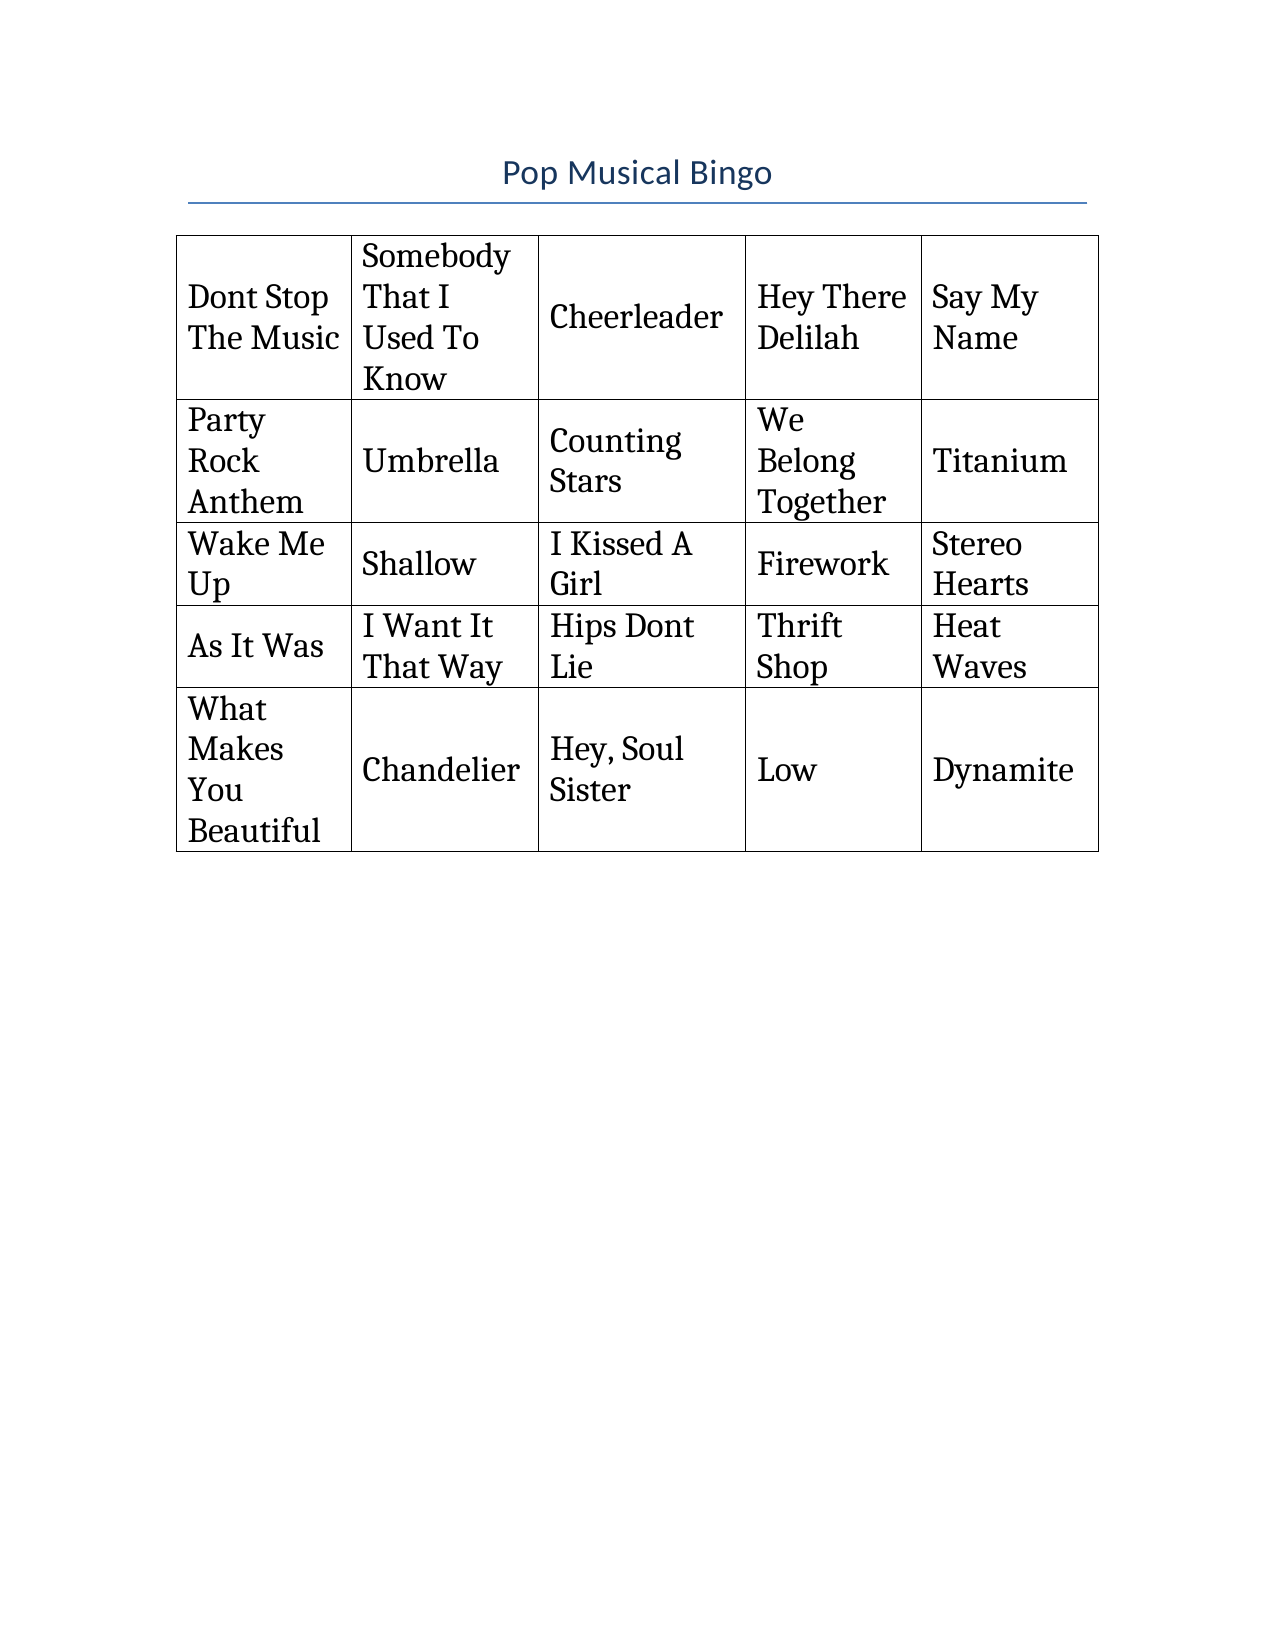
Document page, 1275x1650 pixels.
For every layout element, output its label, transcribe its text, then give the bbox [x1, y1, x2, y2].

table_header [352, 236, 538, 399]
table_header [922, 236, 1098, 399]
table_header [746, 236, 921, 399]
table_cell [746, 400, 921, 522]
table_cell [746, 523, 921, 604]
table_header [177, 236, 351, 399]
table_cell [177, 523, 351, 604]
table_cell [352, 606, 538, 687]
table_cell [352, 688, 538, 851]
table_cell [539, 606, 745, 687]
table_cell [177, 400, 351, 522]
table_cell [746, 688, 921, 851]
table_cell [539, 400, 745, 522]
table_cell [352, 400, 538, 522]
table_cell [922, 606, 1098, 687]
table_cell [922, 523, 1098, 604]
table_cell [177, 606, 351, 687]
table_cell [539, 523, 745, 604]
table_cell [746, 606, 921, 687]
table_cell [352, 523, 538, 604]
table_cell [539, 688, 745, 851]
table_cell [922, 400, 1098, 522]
title Pop Musical Bingo [187, 150, 1087, 204]
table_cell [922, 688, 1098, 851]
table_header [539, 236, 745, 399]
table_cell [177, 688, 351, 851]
